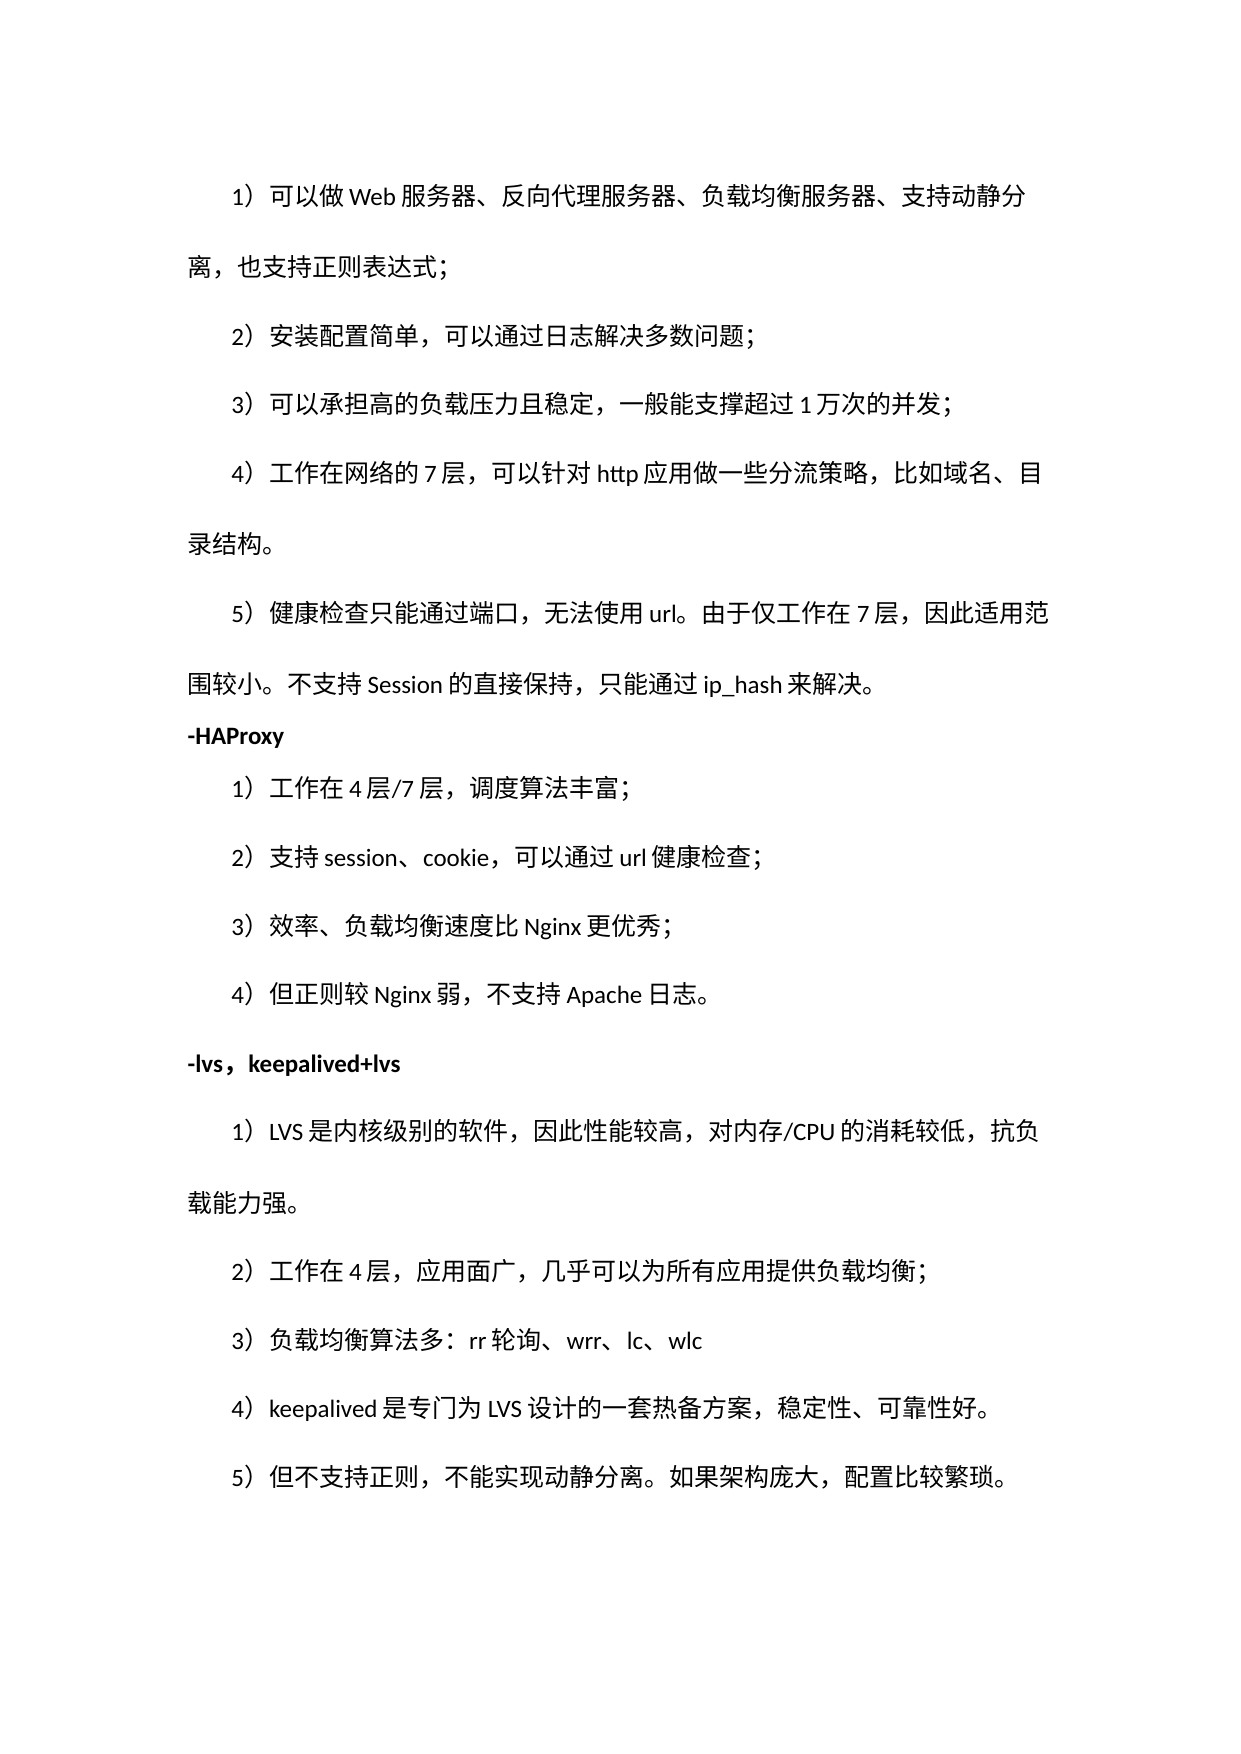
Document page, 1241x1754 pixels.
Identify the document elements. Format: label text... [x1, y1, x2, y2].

list 安装配置简单，可以通过日志解决多数问题； [187, 302, 1053, 367]
text 5）但不支持正则，不能实现动静分离。如果架构庞大，配置比较繁琐。 [187, 1443, 1053, 1508]
text 2）工作在4层，应用面广，几乎可以为所有应用提供负载均衡； [187, 1237, 1053, 1302]
text 1）LVS是内核级别的软件，因此性能较高，对内存/CPU的消耗较低，抗负载能力强。 [187, 1097, 1053, 1234]
list 可以做Web服务器、反向代理服务器、负载均衡服务器、支持动静分离，也支持正则表达式； [187, 162, 1053, 298]
list 健康检查只能通过端口，无法使用url。由于仅工作在7层，因此适用范围较小。不支持Session的直接保持，只能通过ip_hash来解决。 [187, 579, 1053, 716]
text -HAProxy [187, 719, 1053, 752]
list 工作在网络的7层，可以针对http应用做一些分流策略，比如域名、目录结构。 [187, 439, 1053, 576]
list 支持session、cookie，可以通过url健康检查； [187, 823, 1053, 888]
list 工作在4层/7层，调度算法丰富； [187, 754, 1053, 819]
text -lvs，keepalived+lvs [187, 1029, 1053, 1094]
list 但正则较Nginx弱，不支持Apache日志。 [187, 960, 1053, 1025]
list 效率、负载均衡速度比Nginx更优秀； [187, 892, 1053, 957]
text 4）keepalived是专门为LVS设计的一套热备方案，稳定性、可靠性好。 [187, 1374, 1053, 1439]
text 3）负载均衡算法多：rr轮询、wrr、lc、wlc [187, 1306, 1053, 1371]
list 可以承担高的负载压力且稳定，一般能支撑超过1万次的并发； [187, 371, 1053, 436]
